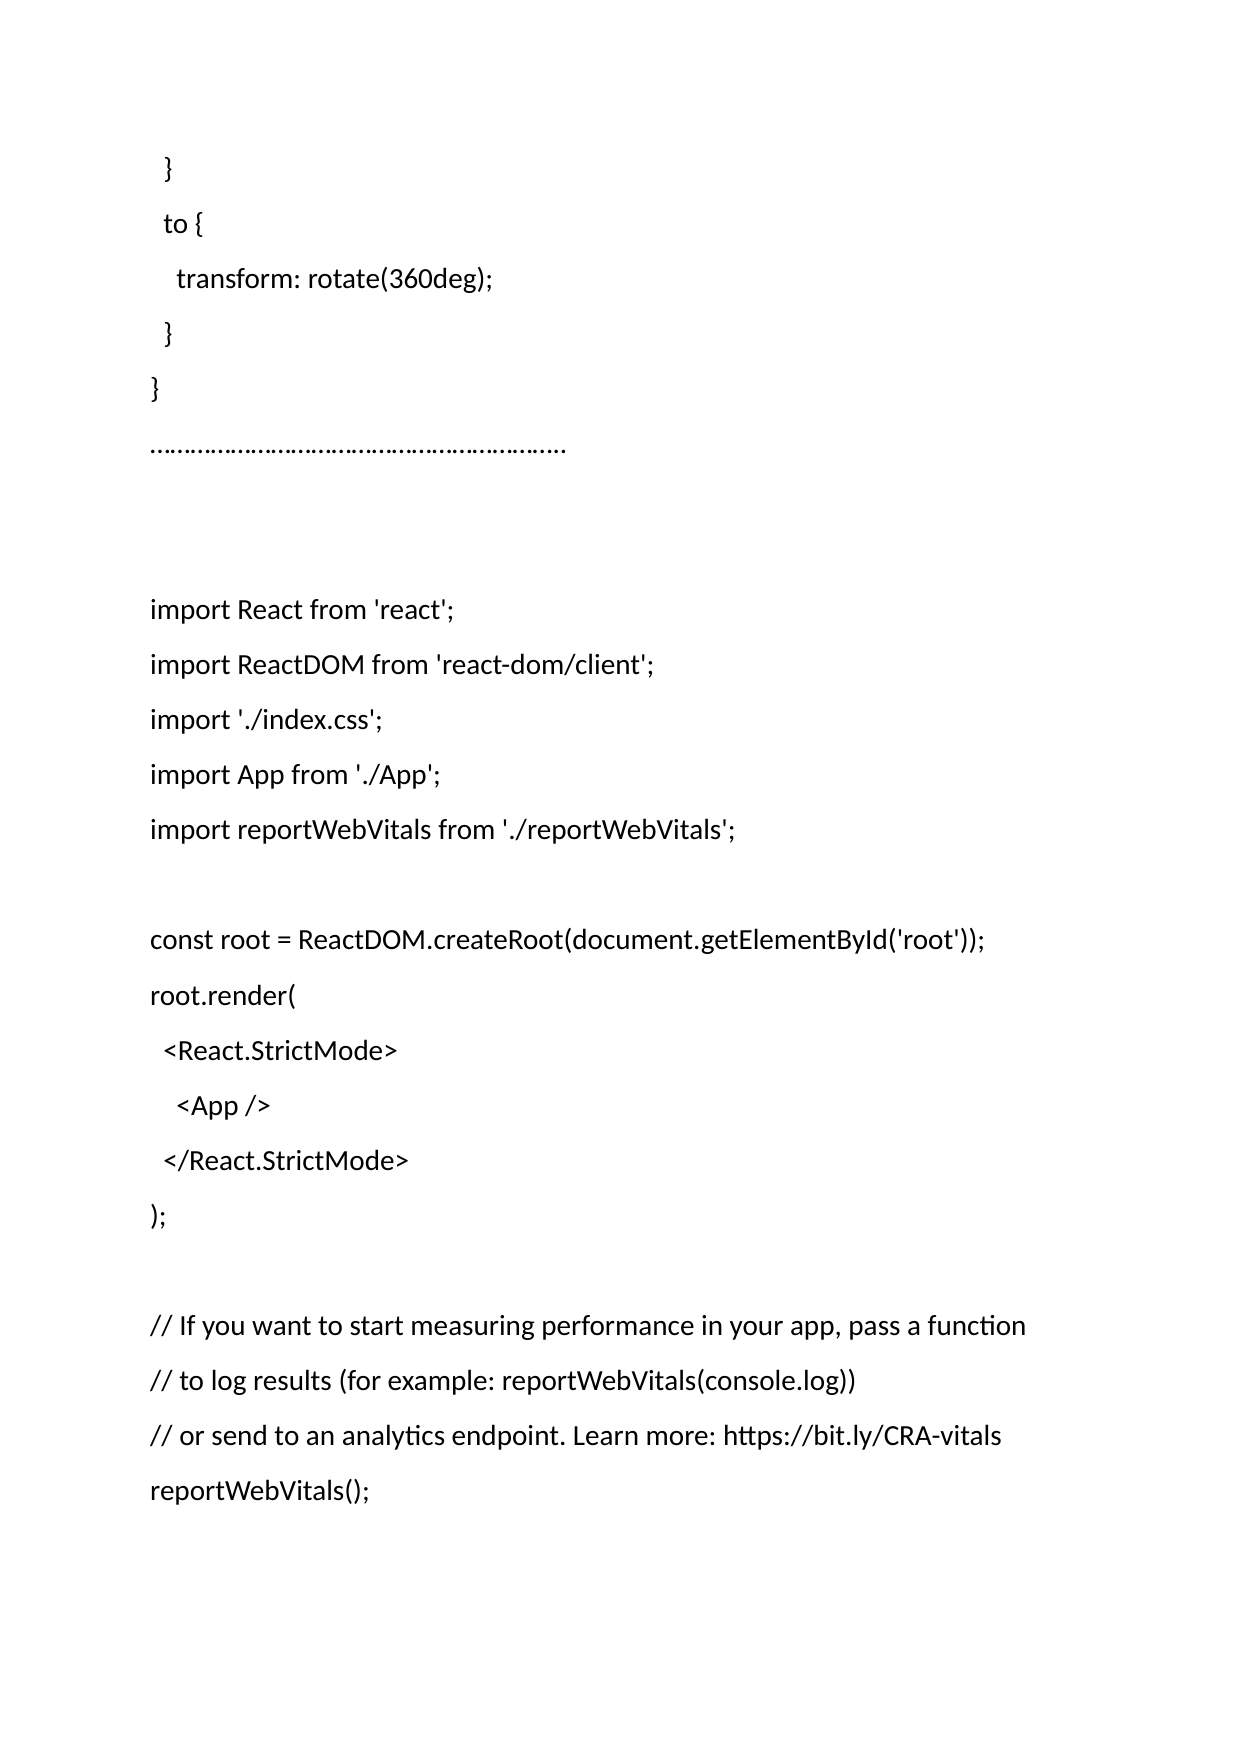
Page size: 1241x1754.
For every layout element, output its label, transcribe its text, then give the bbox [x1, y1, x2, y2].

text …………………………………………………….. [150, 426, 1090, 461]
text reportWebVitals(); [150, 1472, 1090, 1508]
text to { [150, 205, 1090, 241]
text } [150, 370, 1090, 406]
text import reportWebVitals from './reportWebVitals'; [150, 811, 1090, 847]
text </React.StrictMode> [150, 1142, 1090, 1177]
text import React from 'react'; [150, 591, 1090, 626]
text root.render( [150, 977, 1090, 1012]
text ); [150, 1197, 1090, 1233]
text <App /> [150, 1087, 1090, 1122]
text <React.StrictMode> [150, 1032, 1090, 1067]
text // If you want to start measuring performance in your app, pass a function [150, 1307, 1090, 1343]
text // or send to an analytics endpoint. Learn more: https://bit.ly/CRA-vitals [150, 1417, 1090, 1453]
text // to log results (for example: reportWebVitals(console.log)) [150, 1362, 1090, 1398]
text import App from './App'; [150, 756, 1090, 792]
text import ReactDOM from 'react-dom/client'; [150, 646, 1090, 682]
text } [150, 315, 1090, 351]
text transform: rotate(360deg); [150, 260, 1090, 296]
text } [150, 150, 1090, 186]
text const root = ReactDOM.createRoot(document.getElementById('root')); [150, 921, 1090, 957]
text import './index.css'; [150, 701, 1090, 737]
